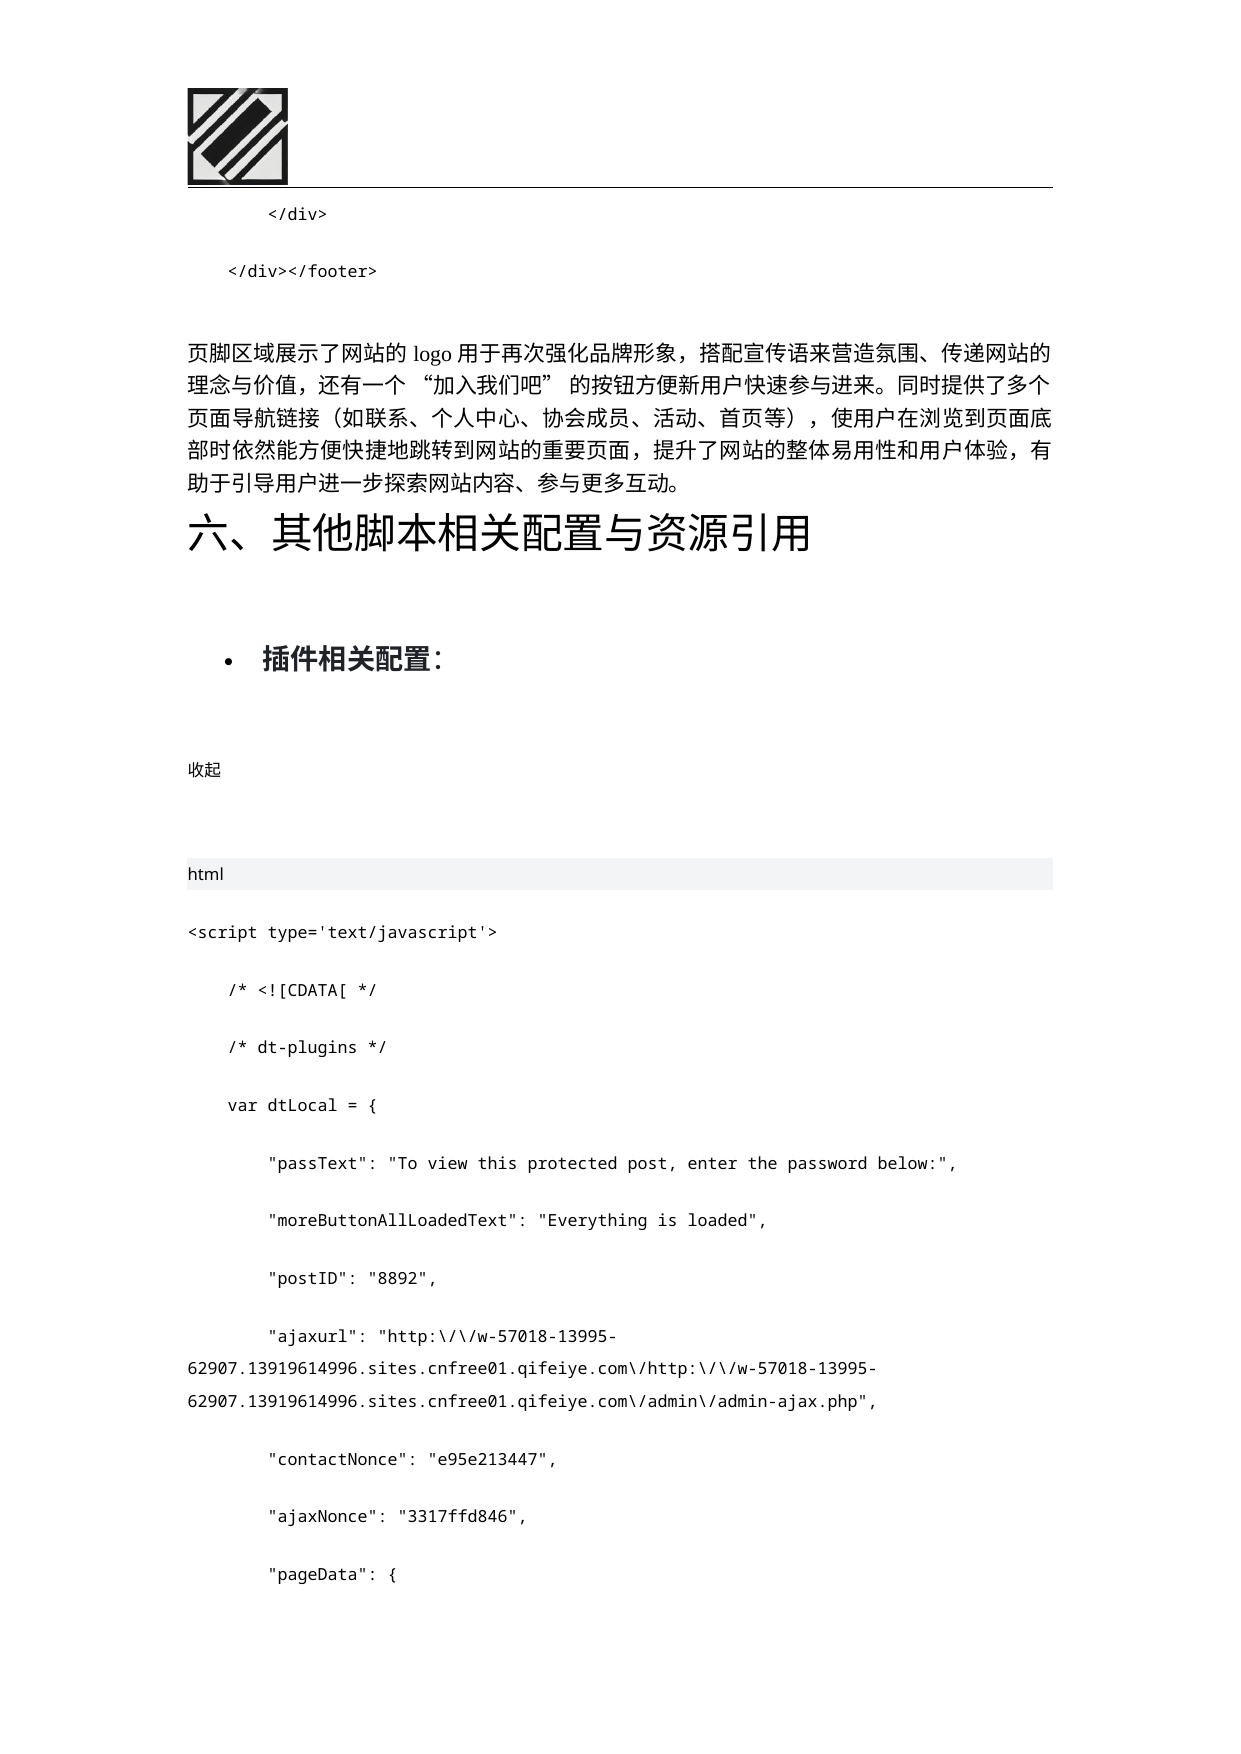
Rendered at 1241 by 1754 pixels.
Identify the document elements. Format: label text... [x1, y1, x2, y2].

text var dtLocal = { [187, 1089, 1053, 1121]
text html [187, 858, 1053, 890]
text "contactNonce": "e95e213447", [187, 1442, 1053, 1475]
text /* <![CDATA[ */ [187, 973, 1053, 1006]
text <script type='text/javascript'> [187, 916, 1053, 948]
text "moreButtonAllLoadedText": "Everything is loaded", [187, 1204, 1053, 1237]
text 六、其他脚本相关配置与资源引用 [187, 498, 1053, 563]
text 收起 [187, 753, 1053, 785]
text "ajaxurl": "http:\/\/w-57018-13995-62907.13919614996.sites.cnfree01.qifeiye.com\/http:\/\/w-57018-13995-62907.13919614996.sites.cnfree01.qifeiye.com\/admin\/admin-ajax.php", [187, 1319, 1053, 1417]
text /* dt-plugins */ [187, 1031, 1053, 1063]
text "passText": "To view this protected post, enter the password below:", [187, 1146, 1053, 1179]
text </div> [187, 197, 1053, 230]
text "ajaxNonce": "3317ffd846", [187, 1500, 1053, 1532]
text 页脚区域展示了网站的 logo 用于再次强化品牌形象，搭配宣传语来营造氛围、传递网站的理念与价值，还有一个 “加入我们吧” 的按钮方便新用户快速参与进来。同时提供了多个页面导航链接（如联系、个人中心、协会成员、活动、首页等），使用户在浏览到页面底部时依然能方便快捷地跳转到网站的重要页面，提升了网站的整体易用性和用户体验，有助于引导用户进一步探索网站内容、参与更多互动。 [187, 335, 1053, 498]
list 插件相关配置： [225, 625, 1053, 690]
text "postID": "8892", [187, 1262, 1053, 1294]
picture [187, 88, 288, 185]
text </div></footer> [187, 255, 1053, 288]
text "pageData": { [187, 1558, 1053, 1590]
